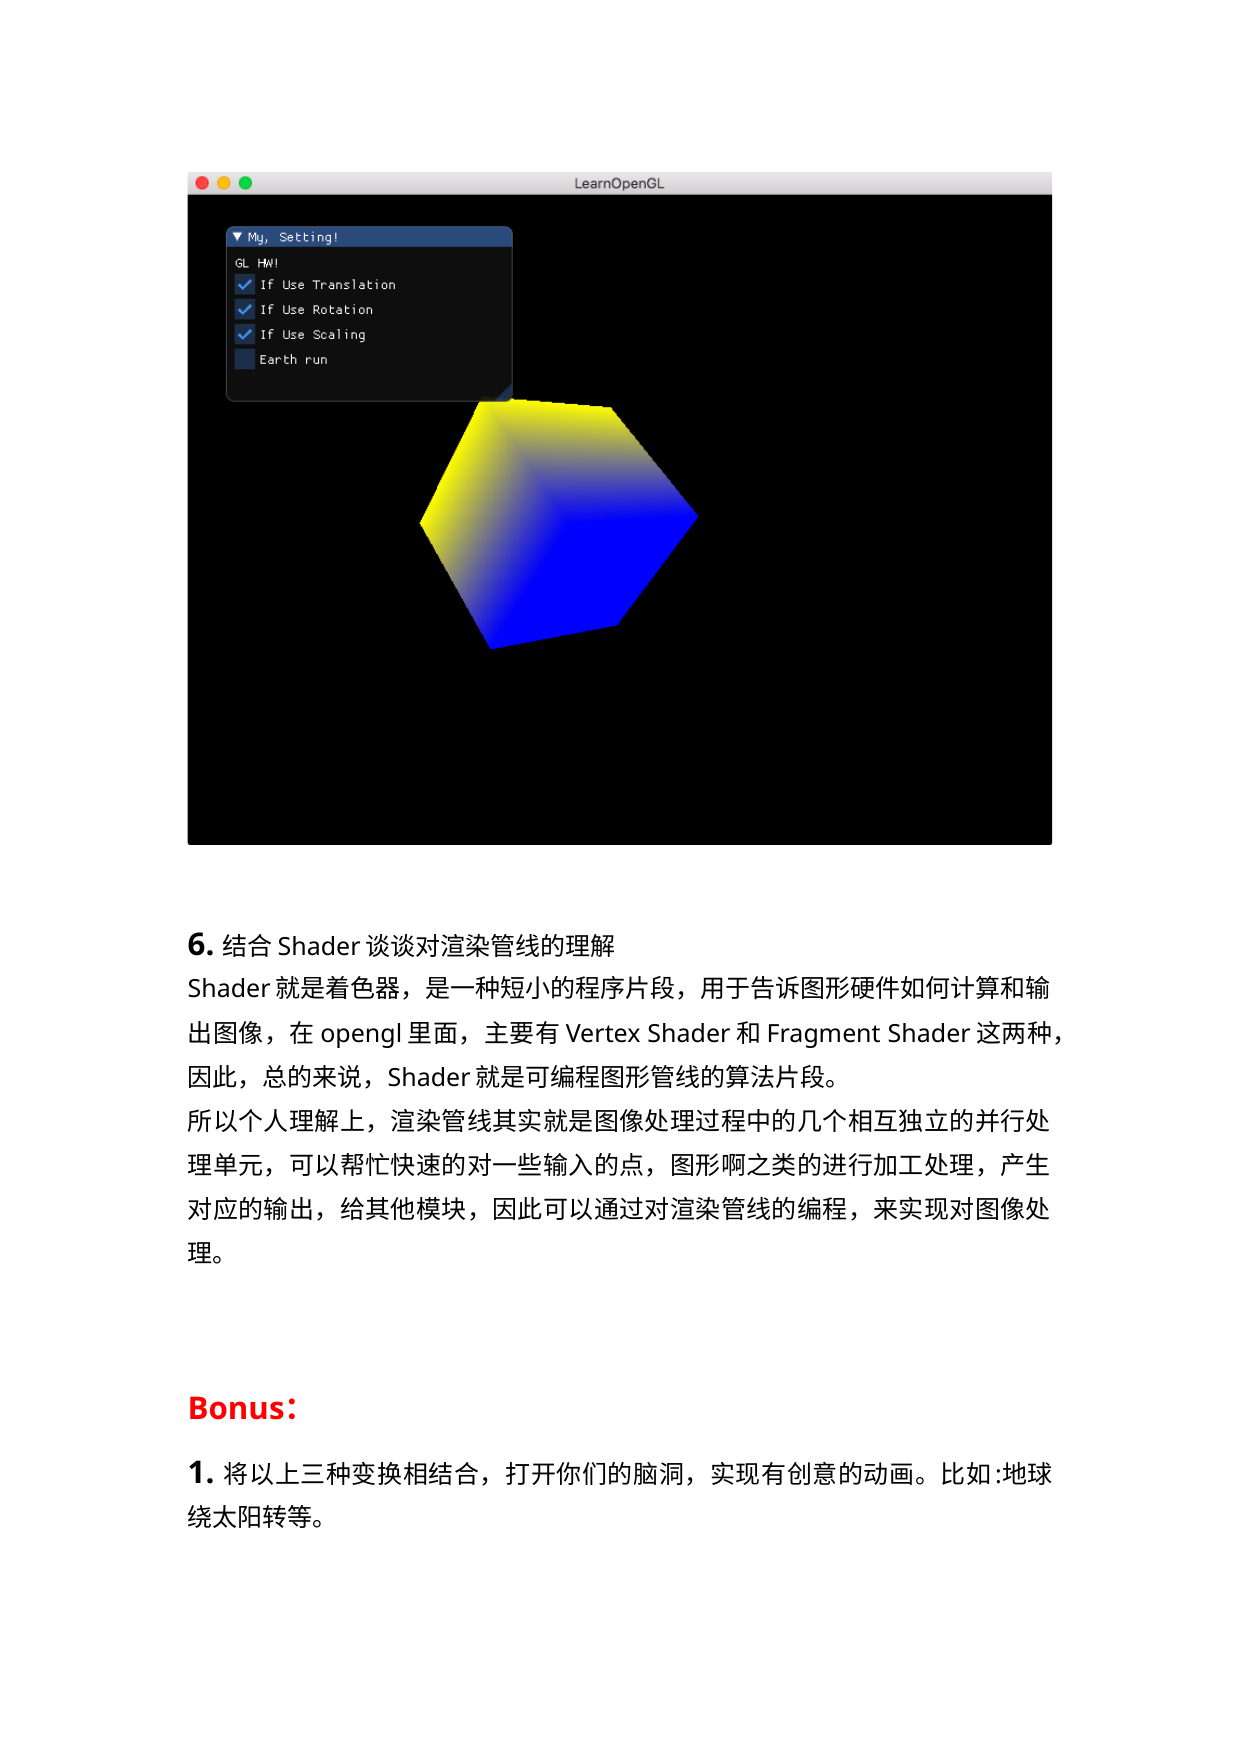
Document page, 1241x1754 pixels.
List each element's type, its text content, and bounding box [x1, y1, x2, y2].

text Shader就是着色器，是一种短小的程序片段，用于告诉图形硬件如何计算和输出图像，在opengl里面，主要有Vertex Shader和Fragment Shader这两种，因此，总的来说，Shader就是可编程图形管线的算法片段。 [187, 965, 1053, 1097]
picture [187, 172, 1053, 845]
text 6. 结合Shader谈谈对渲染管线的理解 [187, 921, 1053, 965]
text 所以个人理解上，渲染管线其实就是图像处理过程中的几个相互独立的并行处理单元，可以帮忙快速的对一些输入的点，图形啊之类的进行加工处理，产生对应的输出，给其他模块，因此可以通过对渲染管线的编程，来实现对图像处理。 [187, 1097, 1053, 1273]
text 1. 将以上三种变换相结合，打开你们的脑洞，实现有创意的动画。比如:地球绕太阳转等。 [187, 1450, 1053, 1538]
text Bonus： [187, 1362, 1053, 1450]
